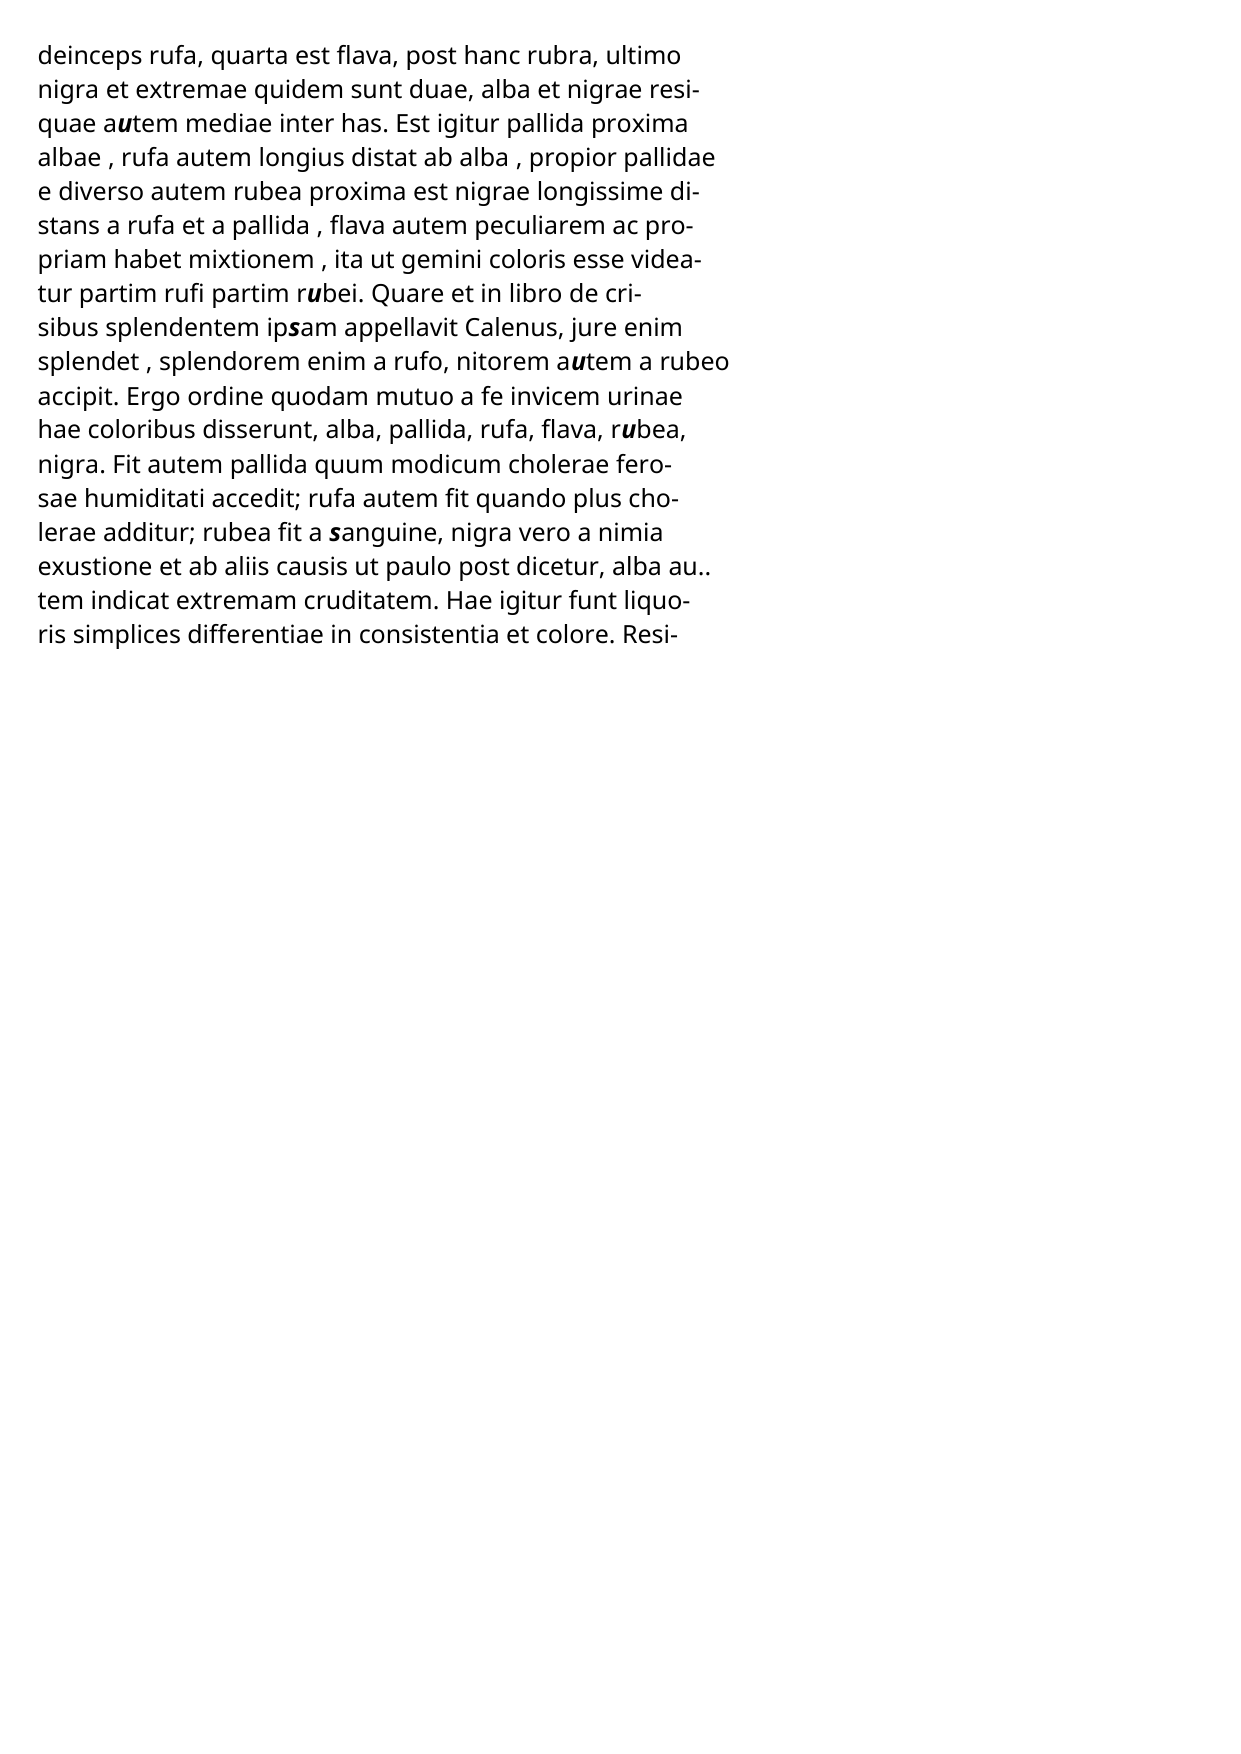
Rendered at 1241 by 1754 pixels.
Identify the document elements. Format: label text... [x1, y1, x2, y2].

text deinceps rufa, quarta est flava, post hanc rubra, ultimo nigra et extremae quidem sunt duae, alba et nigrae resi- quae autem mediae inter has. Est igitur pallida proxima albae , rufa autem longius distat ab alba , propior pallidae e diverso autem rubea proxima est nigrae longissime di- stans a rufa et a pallida , flava autem peculiarem ac pro- priam habet mixtionem , ita ut gemini coloris esse videa- tur partim rufi partim rubei. Quare et in libro de cri- sibus splendentem ipsam appellavit Calenus, jure enim splendet , splendorem enim a rufo, nitorem autem a rubeo accipit. Ergo ordine quodam mutuo a fe invicem urinae hae coloribus disserunt, alba, pallida, rufa, flava, rubea, nigra. Fit autem pallida quum modicum cholerae fero- sae humiditati accedit; rufa autem fit quando plus cho- lerae additur; rubea fit a sanguine, nigra vero a nimia exustione et ab aliis causis ut paulo post dicetur, alba au.. tem indicat extremam cruditatem. Hae igitur funt liquo- ris simplices differentiae in consistentia et colore. Resi- [37, 37, 1203, 651]
